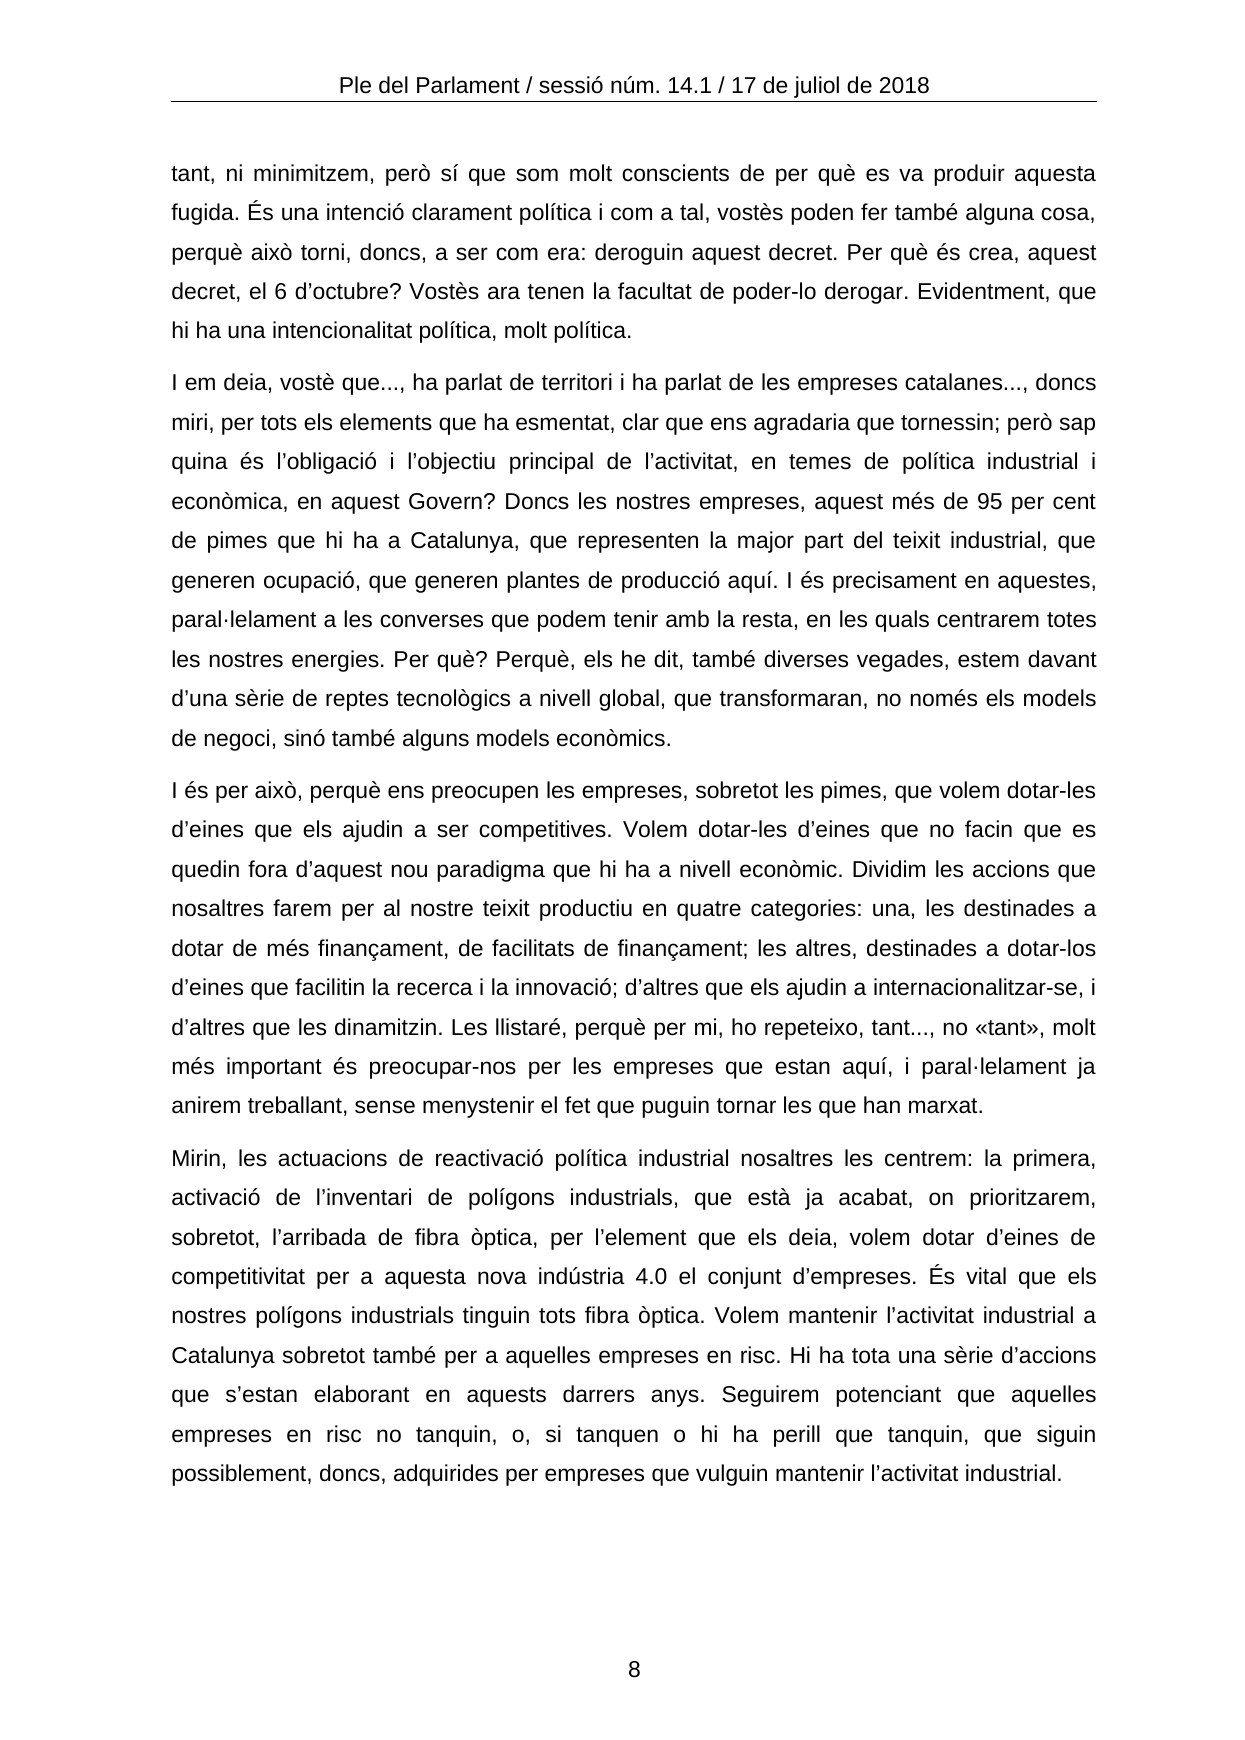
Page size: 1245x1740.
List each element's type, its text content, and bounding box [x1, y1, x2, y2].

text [171, 159, 1097, 344]
text Mirin, les actuacions de reactivació política industrial nosaltres les centrem: la primera, activació de l’inventari de polígons industrials, que està ja acabat, on prioritzarem, sobretot, l’arribada de fibra òptica, per l’element que els deia, volem dotar d’eines de competitivitat per a aquesta nova indústria 4.0 el conjunt d’empreses. És vital que els nostres polígons industrials tinguin tots fibra òptica. Volem mantenir l’activitat industrial a Catalunya sobretot també per a aquelles empreses en risc. Hi ha tota una sèrie d’accions que s’estan elaborant en aquests darrers anys. Seguirem potenciant que aquelles empreses en risc no tanquin, o, si tanquen o hi ha perill que tanquin, que siguin possiblement, doncs, adquirides per empreses que vulguin mantenir l’activitat industrial. [171, 1144, 1097, 1487]
text I em deia, vostè que..., ha parlat de territori i ha parlat de les empreses catalanes..., doncs miri, per tots els elements que ha esmentat, clar que ens agradaria que tornessin; però sap quina és l’obligació i l’objectiu principal de l’activitat, en temes de política industrial i econòmica, en aquest Govern? Doncs les nostres empreses, aquest més de 95 per cent de pimes que hi ha a Catalunya, que representen la major part del teixit industrial, que generen ocupació, que generen plantes de producció aquí. I és precisament en aquestes, paral·lelament a les converses que podem tenir amb la resta, en les quals centrarem totes les nostres energies. Per què? Perquè, els he dit, també diverses vegades, estem davant d’una sèrie de reptes tecnològics a nivell global, que transformaran, no només els models de negoci, sinó també alguns models econòmics. [171, 369, 1097, 751]
text I és per això, perquè ens preocupen les empreses, sobretot les pimes, que volem dotar-les d’eines que els ajudin a ser competitives. Volem dotar-les d’eines que no facin que es quedin fora d’aquest nou paradigma que hi ha a nivell econòmic. Dividim les accions que nosaltres farem per al nostre teixit productiu en quatre categories: una, les destinades a dotar de més finançament, de facilitats de finançament; les altres, destinades a dotar-los d’eines que facilitin la recerca i la innovació; d’altres que els ajudin a internacionalitzar-se, i d’altres que les dinamitzin. Les llistaré, perquè per mi, ho repeteixo, tant..., no «tant», molt més important és preocupar-nos per les empreses que estan aquí, i paral·lelament ja anirem treballant, sense menystenir el fet que puguin tornar les que han marxat. [171, 777, 1097, 1119]
